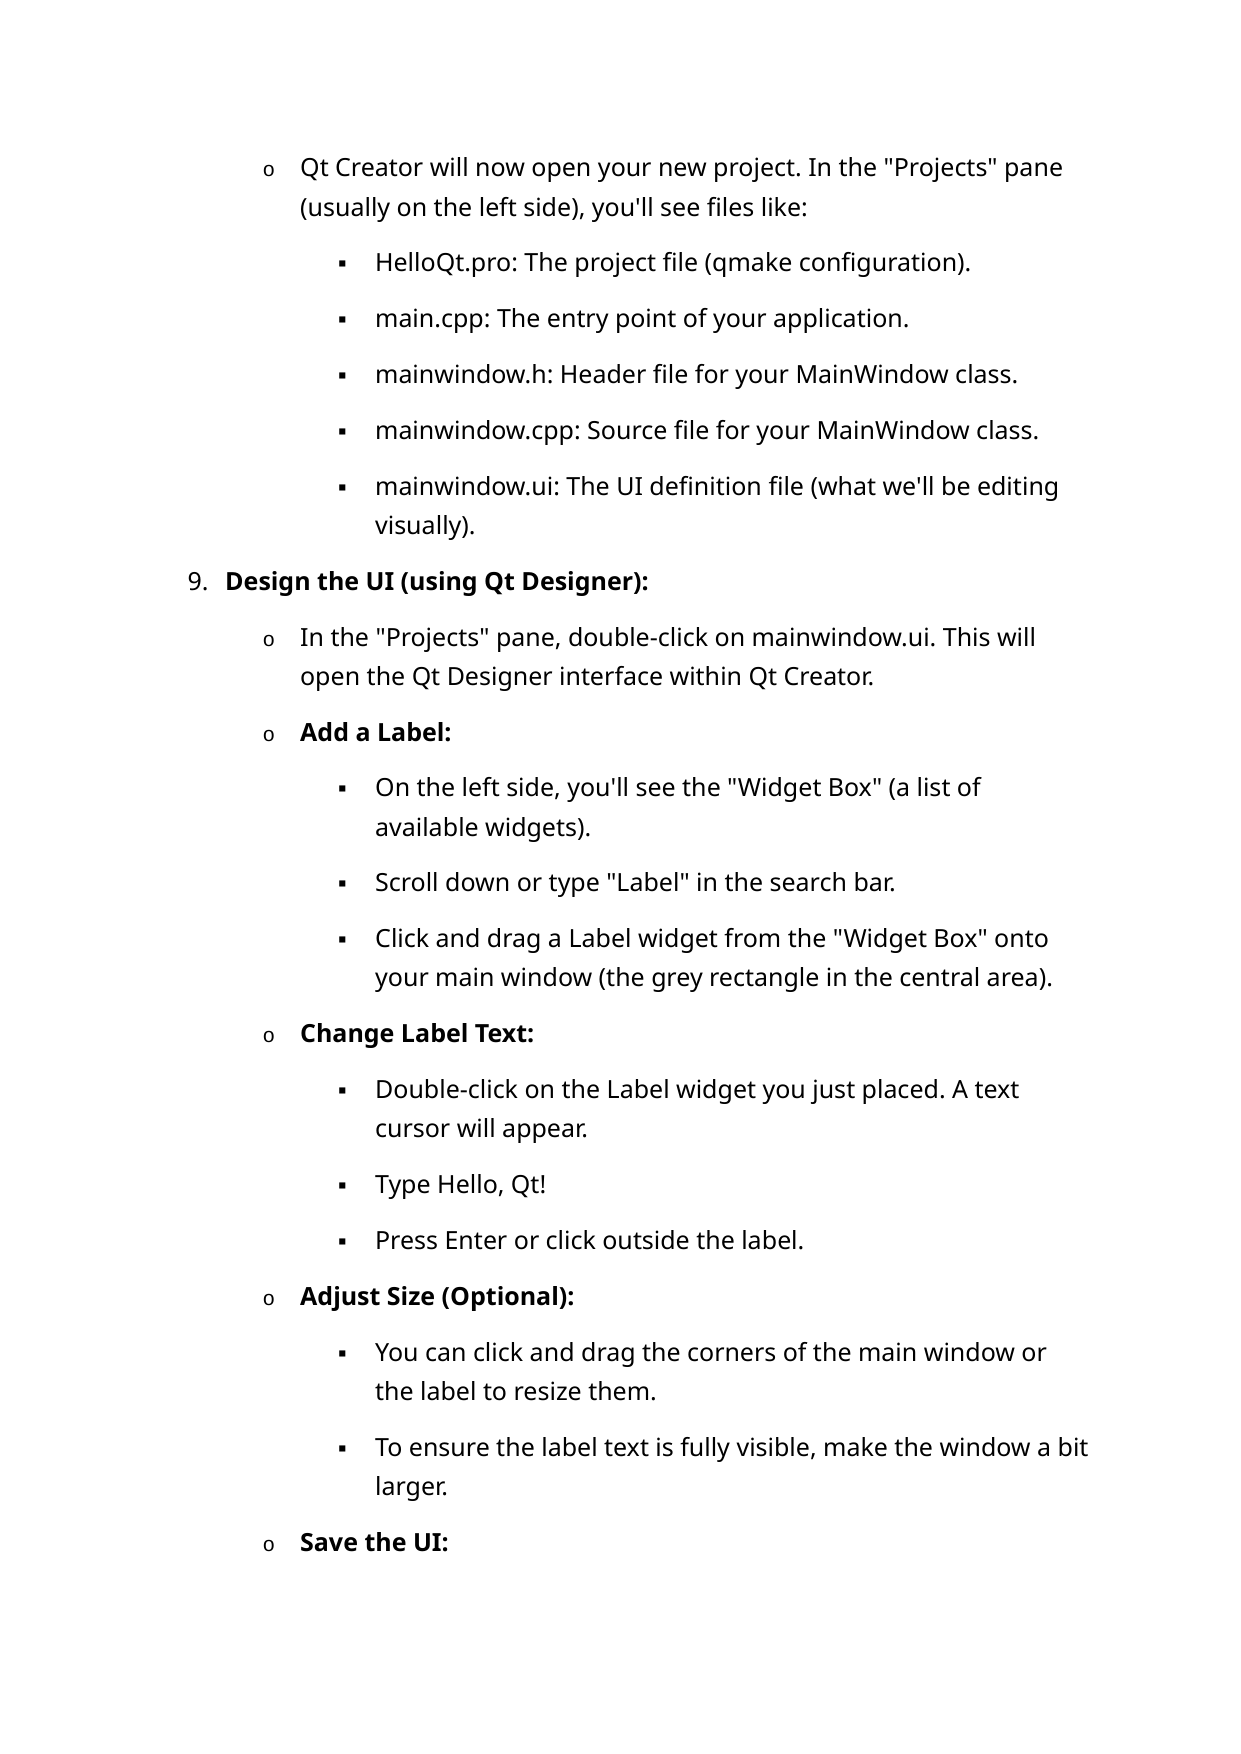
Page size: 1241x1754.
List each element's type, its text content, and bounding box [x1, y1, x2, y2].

list On the left side, you'll see the "Widget Box" (a list of available widgets). [337, 770, 1090, 843]
list HelloQt.pro: The project file (qmake configuration). [337, 245, 1090, 279]
list Click and drag a Label widget from the "Widget Box" onto your main window (the grey rectangle in the central area). [337, 921, 1090, 994]
list mainwindow.cpp: Source file for your MainWindow class. [337, 412, 1090, 447]
list Press Enter or click outside the label. [337, 1222, 1090, 1257]
list In the "Projects" pane, double-click on mainwindow.ui. This will open the Qt Designer interface within Qt Creator. [262, 619, 1090, 692]
list To ensure the label text is fully visible, make the window a bit larger. [337, 1429, 1090, 1502]
list Adjust Size (Optional): [262, 1278, 1090, 1312]
list Type Hello, Qt! [337, 1167, 1090, 1201]
list mainwindow.h: Header file for your MainWindow class. [337, 357, 1090, 391]
list main.cpp: The entry point of your application. [337, 301, 1090, 335]
list You can click and drag the corners of the main window or the label to resize them. [337, 1334, 1090, 1407]
list Qt Creator will now open your new project. In the "Projects" pane (usually on the left side), you'll see files like: [262, 150, 1090, 223]
list Change Label Text: [262, 1016, 1090, 1050]
list Design the UI (using Qt Designer): [187, 563, 1090, 597]
list Scroll down or type "Label" in the search bar. [337, 865, 1090, 899]
list Add a Label: [262, 714, 1090, 748]
list mainwindow.ui: The UI definition file (what we'll be editing visually). [337, 468, 1090, 542]
list Save the UI: [262, 1524, 1090, 1558]
list Double-click on the Label widget you just placed. A text cursor will appear. [337, 1072, 1090, 1145]
